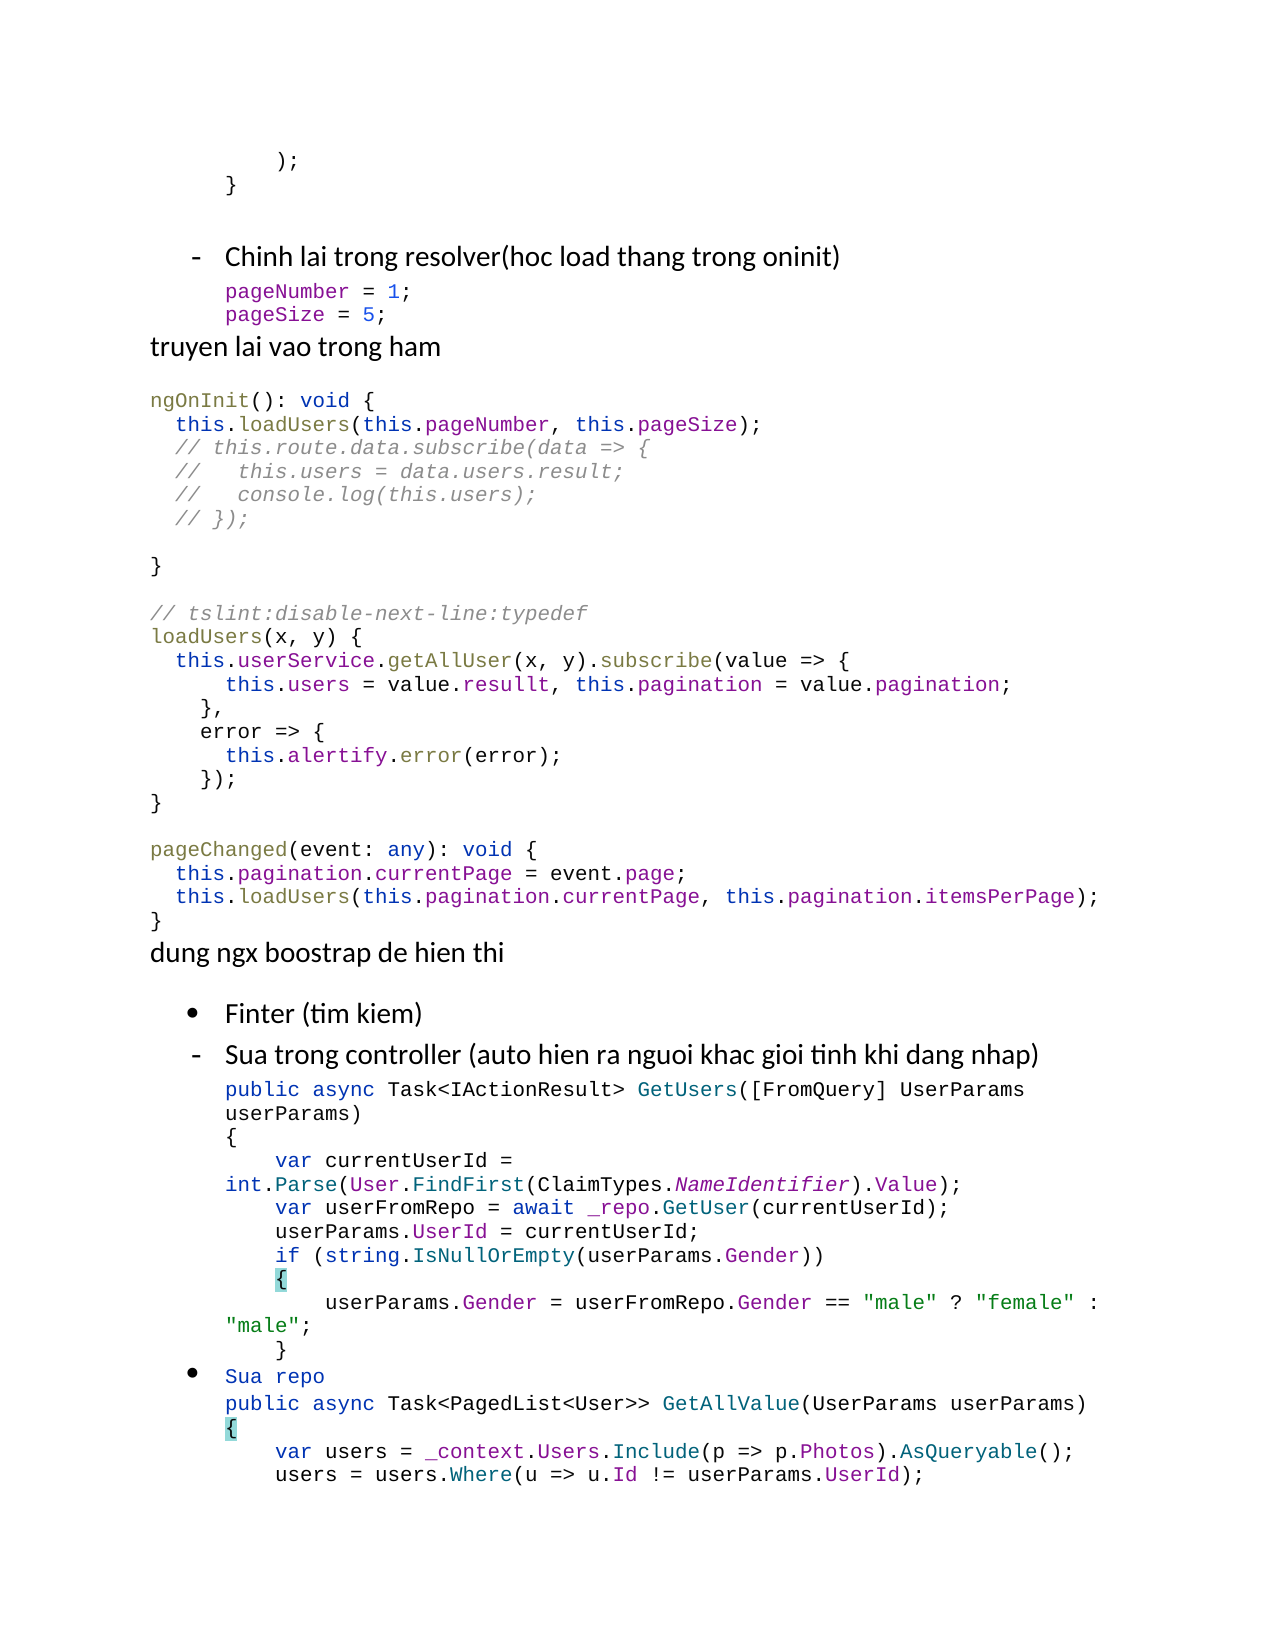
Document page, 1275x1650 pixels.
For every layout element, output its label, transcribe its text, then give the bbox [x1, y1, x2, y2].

list Sua trong controller (auto hien ra nguoi khac gioi tinh khi dang nhap) [187, 1036, 1125, 1073]
list pageNumber = 1; pageSize = 5; [225, 281, 1125, 328]
list Sua repo [187, 1363, 1125, 1389]
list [225, 150, 1125, 197]
list public async Task<IActionResult> GetUsers([FromQuery] UserParams userParams) { var currentUserId = int.Parse(User.FindFirst(ClaimTypes.NameIdentifier).Value); var userFromRepo = await _repo.GetUser(currentUserId); userParams.UserId = currentUserId; if (string.IsNullOrEmpty(userParams.Gender)) { userParams.Gender = userFromRepo.Gender == "male" ? "female" : "male"; } [225, 1079, 1125, 1363]
text dung ngx boostrap de hien thi [150, 934, 1125, 969]
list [225, 1393, 1125, 1488]
text ngOnInit(): void { this.loadUsers(this.pageNumber, this.pageSize); // this.route.data.subscribe(data => { // this.users = data.users.result; // console.log(this.users); // }); } // tslint:disable-next-line:typedef loadUsers(x, y) { this.userService.getAllUser(x, y).subscribe(value => { this.users = value.resullt, this.pagination = value.pagination; }, error => { this.alertify.error(error); }); } pageChanged(event: any): void { this.pagination.currentPage = event.page; this.loadUsers(this.pagination.currentPage, this.pagination.itemsPerPage); } [150, 390, 1125, 934]
text truyen lai vao trong ham [150, 328, 1125, 364]
list Finter (tim kiem) [187, 996, 1125, 1031]
list Chinh lai trong resolver(hoc load thang trong oninit) [187, 238, 1125, 275]
